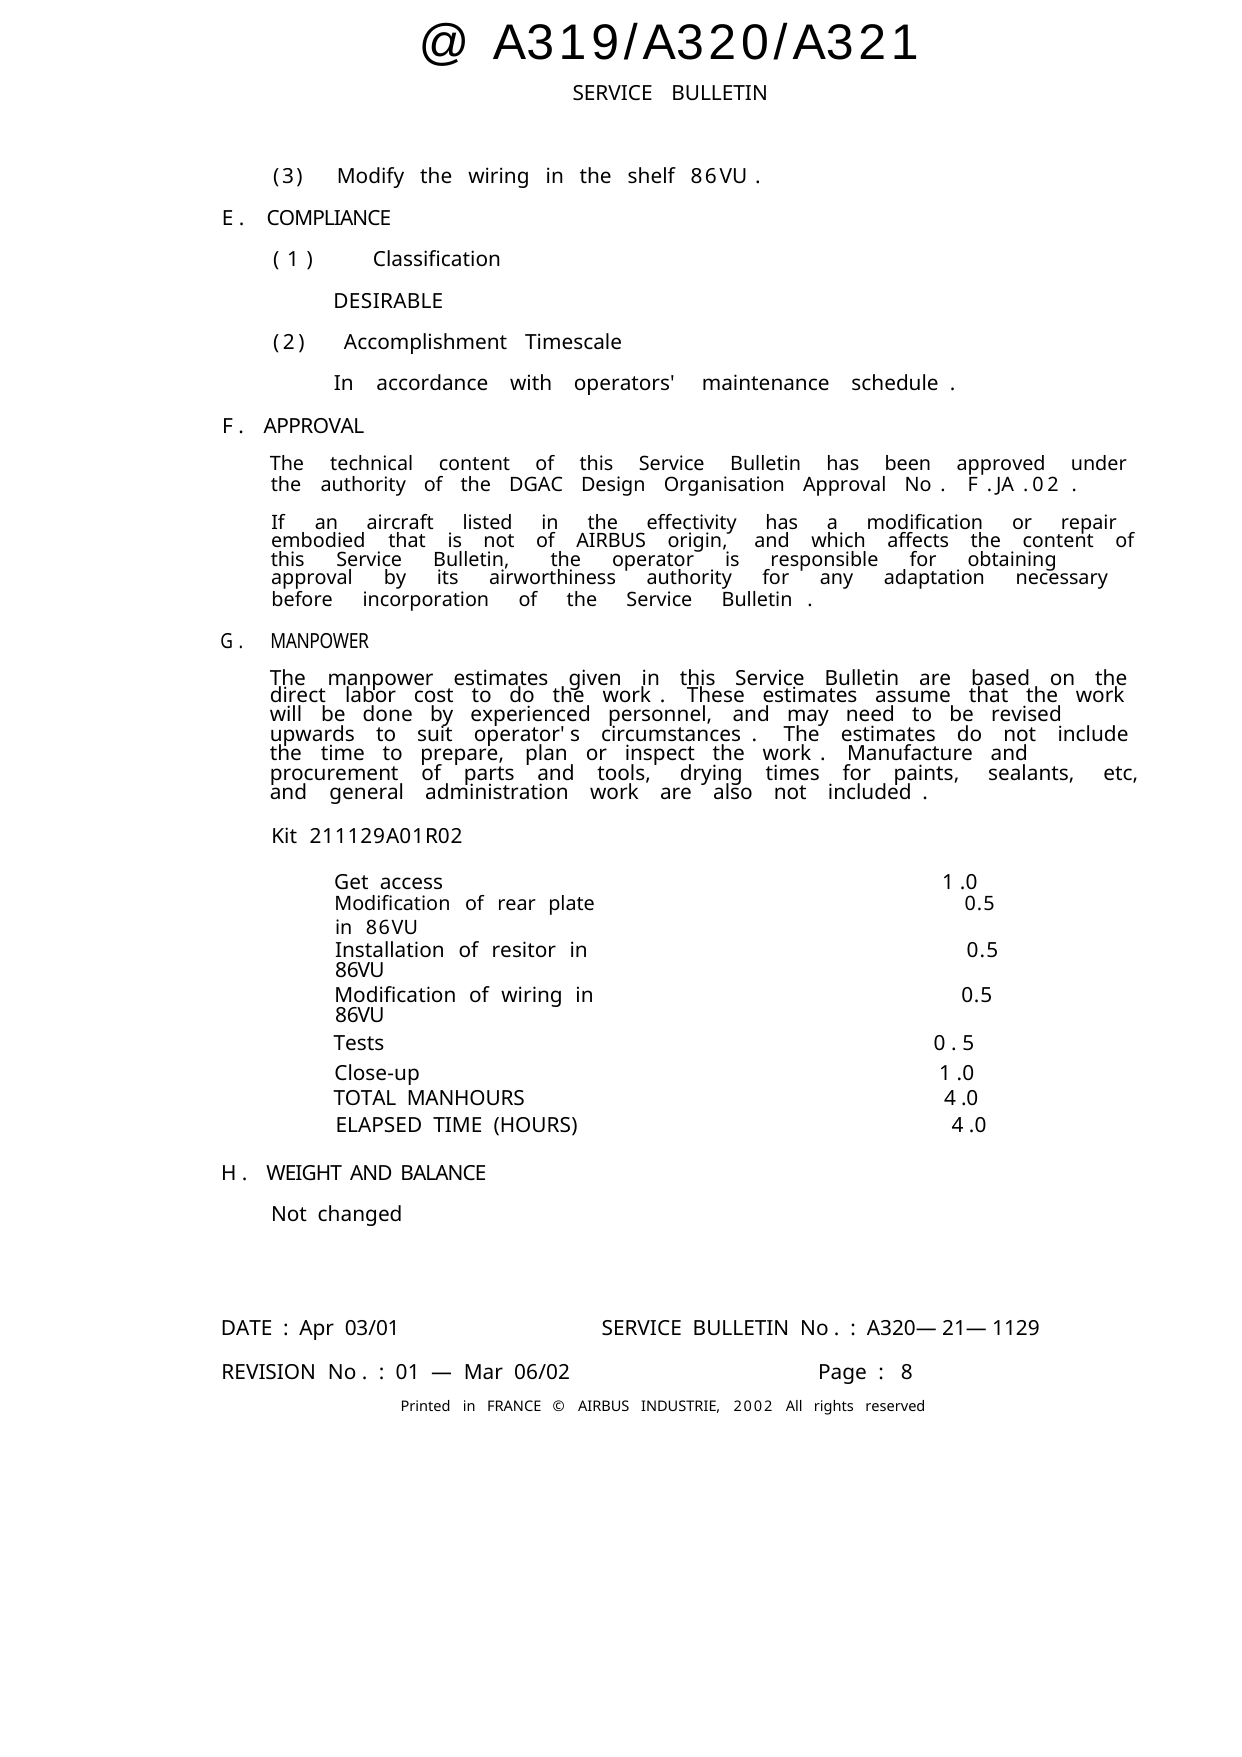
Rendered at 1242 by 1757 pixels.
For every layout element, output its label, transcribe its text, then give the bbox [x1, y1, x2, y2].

text The manpower estimates given in this Service Bulletin are based on the direct labor cost to do the work . These estimates assume that the work will be done by experienced personnel, and may need to be revised upwards to suit operator's circumstances . The estimates do not include the time to prepare, plan or inspect the work . Manufacture and procurement of parts and tools, drying times for paints, sealants, etc, and general administration work are also not included . [269, 670, 1160, 805]
text (2) Accomplishment Timescale [273, 334, 1160, 353]
text 86VU [335, 1007, 1160, 1027]
text (1) Classification [273, 251, 1160, 271]
text In accordance with operators' maintenance schedule . [333, 373, 1160, 395]
text DESIRABLE [333, 293, 1160, 313]
text H . WEIGHT AND BALANCE [221, 1165, 1160, 1185]
text in 86VU [335, 914, 1160, 940]
text Installation of resitor in 0.5 [335, 940, 1160, 962]
text The technical content of this Service Bulletin has been approved under [269, 455, 1160, 474]
text REVISION No . : 01 — Mar 06/02 Page : 8 [221, 1362, 1160, 1384]
text 86VU [335, 962, 1160, 981]
text the authority of the DGAC Design Organisation Approval No . F .JA .02 . [271, 474, 1160, 496]
text F . APPROVAL [222, 417, 1160, 437]
text @ A319/A320/A321 [418, 26, 1160, 68]
text Close-up 1 .0 [334, 1059, 1160, 1086]
text this Service Bulletin, the operator is responsible for obtaining [271, 552, 1160, 570]
text Modification of rear plate 0.5 [334, 895, 1160, 914]
text Kit 211129A01R02 [271, 827, 1160, 847]
text Not changed [271, 1203, 1160, 1226]
text Printed in FRANCE © AIRBUS INDUSTRIE, 2002 All rights reserved [400, 1399, 1160, 1414]
text before incorporation of the Service Bulletin . [271, 588, 1160, 610]
text (3) Modify the wiring in the shelf 86VU . [273, 165, 1160, 188]
text SERVICE BULLETIN [572, 85, 1160, 105]
text DATE : Apr 03/01 SERVICE BULLETIN No . : A320— 21— 1129 [221, 1318, 1160, 1340]
text G . MANPOWER [220, 632, 1160, 652]
text ELAPSED TIME (HOURS) 4 .0 [335, 1117, 1160, 1136]
text TOTAL MANHOURS 4 .0 [333, 1089, 1160, 1109]
text Get access 1 .0 [334, 869, 1160, 895]
text Tests 0 . 5 [333, 1035, 1160, 1055]
text If an aircraft listed in the effectivity has a modification or repair [271, 514, 1160, 533]
text Modification of wiring in 0.5 [334, 986, 1160, 1007]
text embodied that is not of AIRBUS origin, and which affects the content of [271, 533, 1160, 551]
text E . COMPLIANCE [222, 210, 1160, 230]
text approval by its airworthiness authority for any adaptation necessary [271, 570, 1160, 588]
